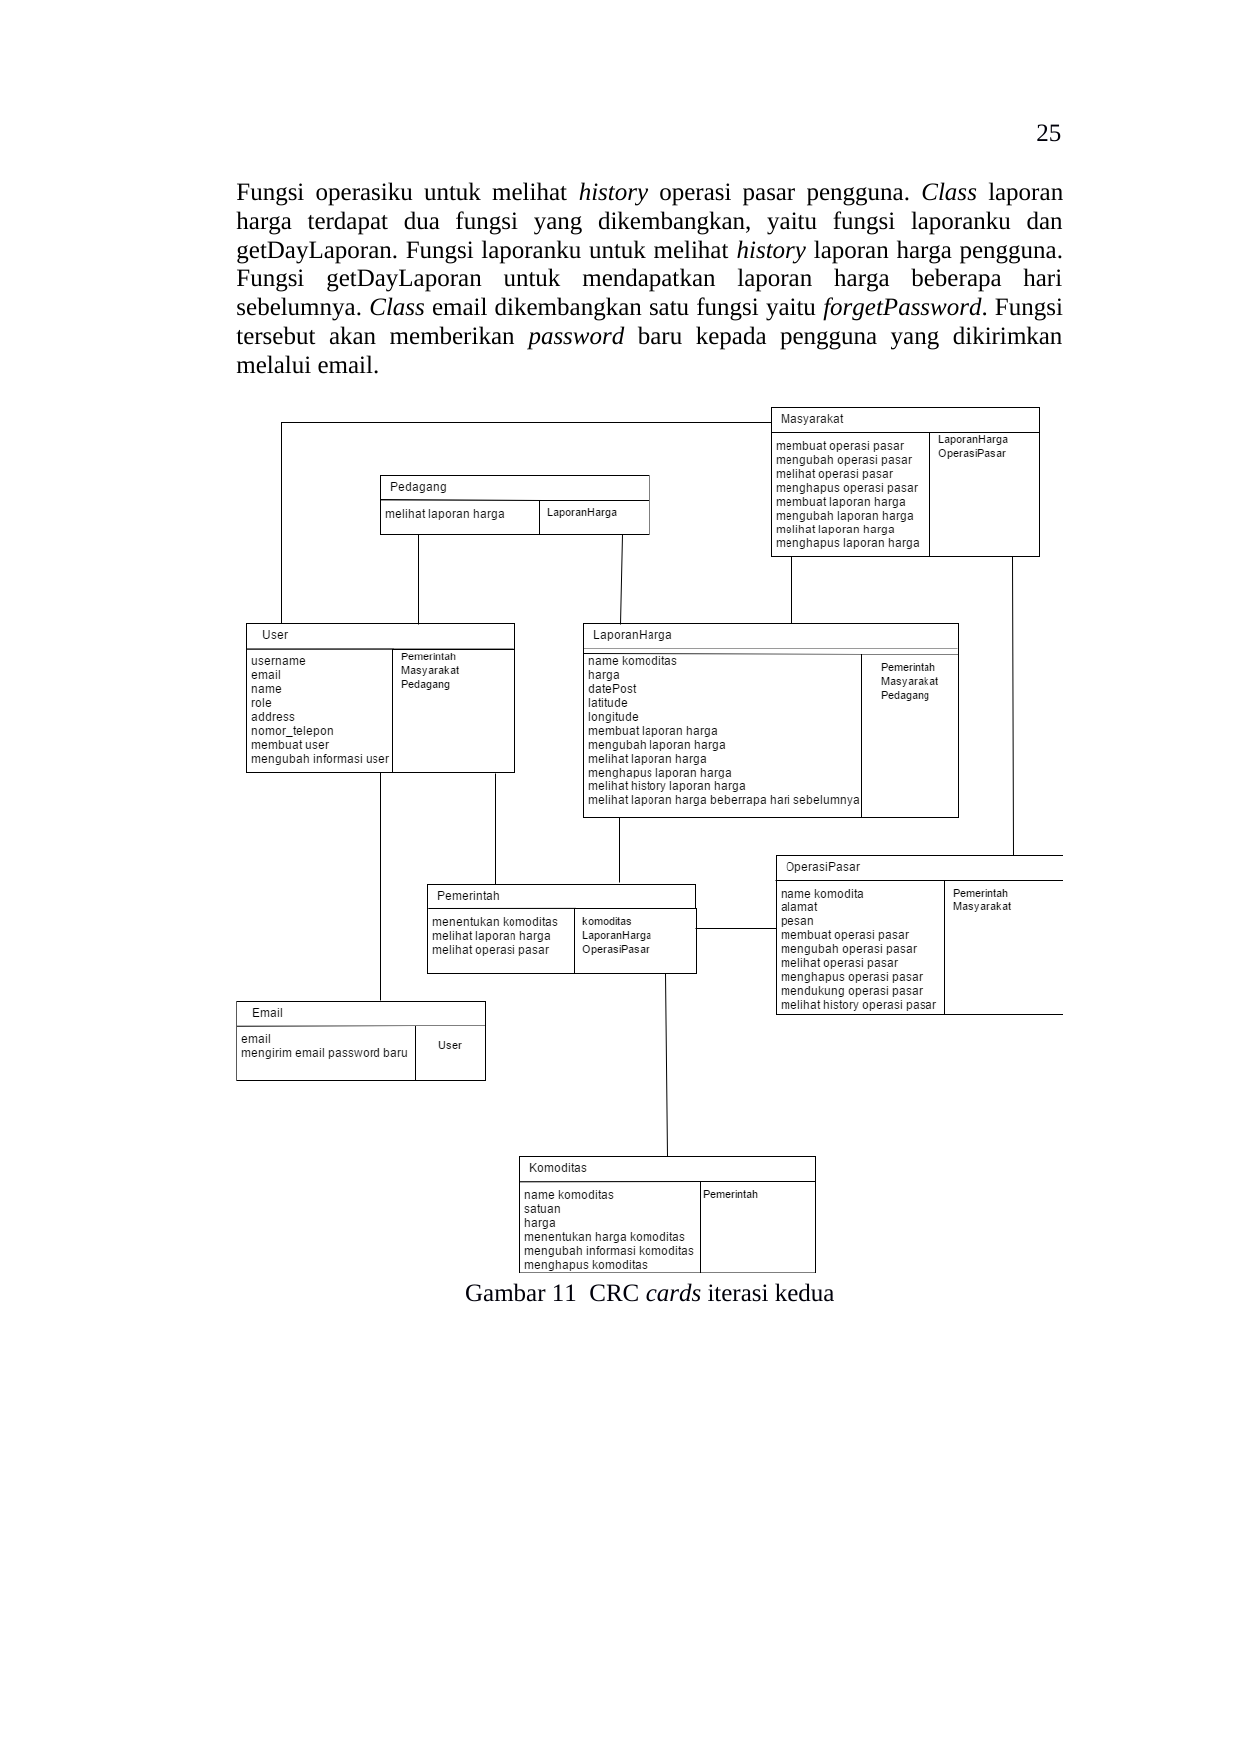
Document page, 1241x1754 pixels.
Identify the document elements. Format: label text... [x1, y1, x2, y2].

picture [236, 407, 1063, 1273]
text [236, 177, 1063, 378]
text Gambar 11 CRC cards iterasi kedua [236, 1278, 1063, 1307]
